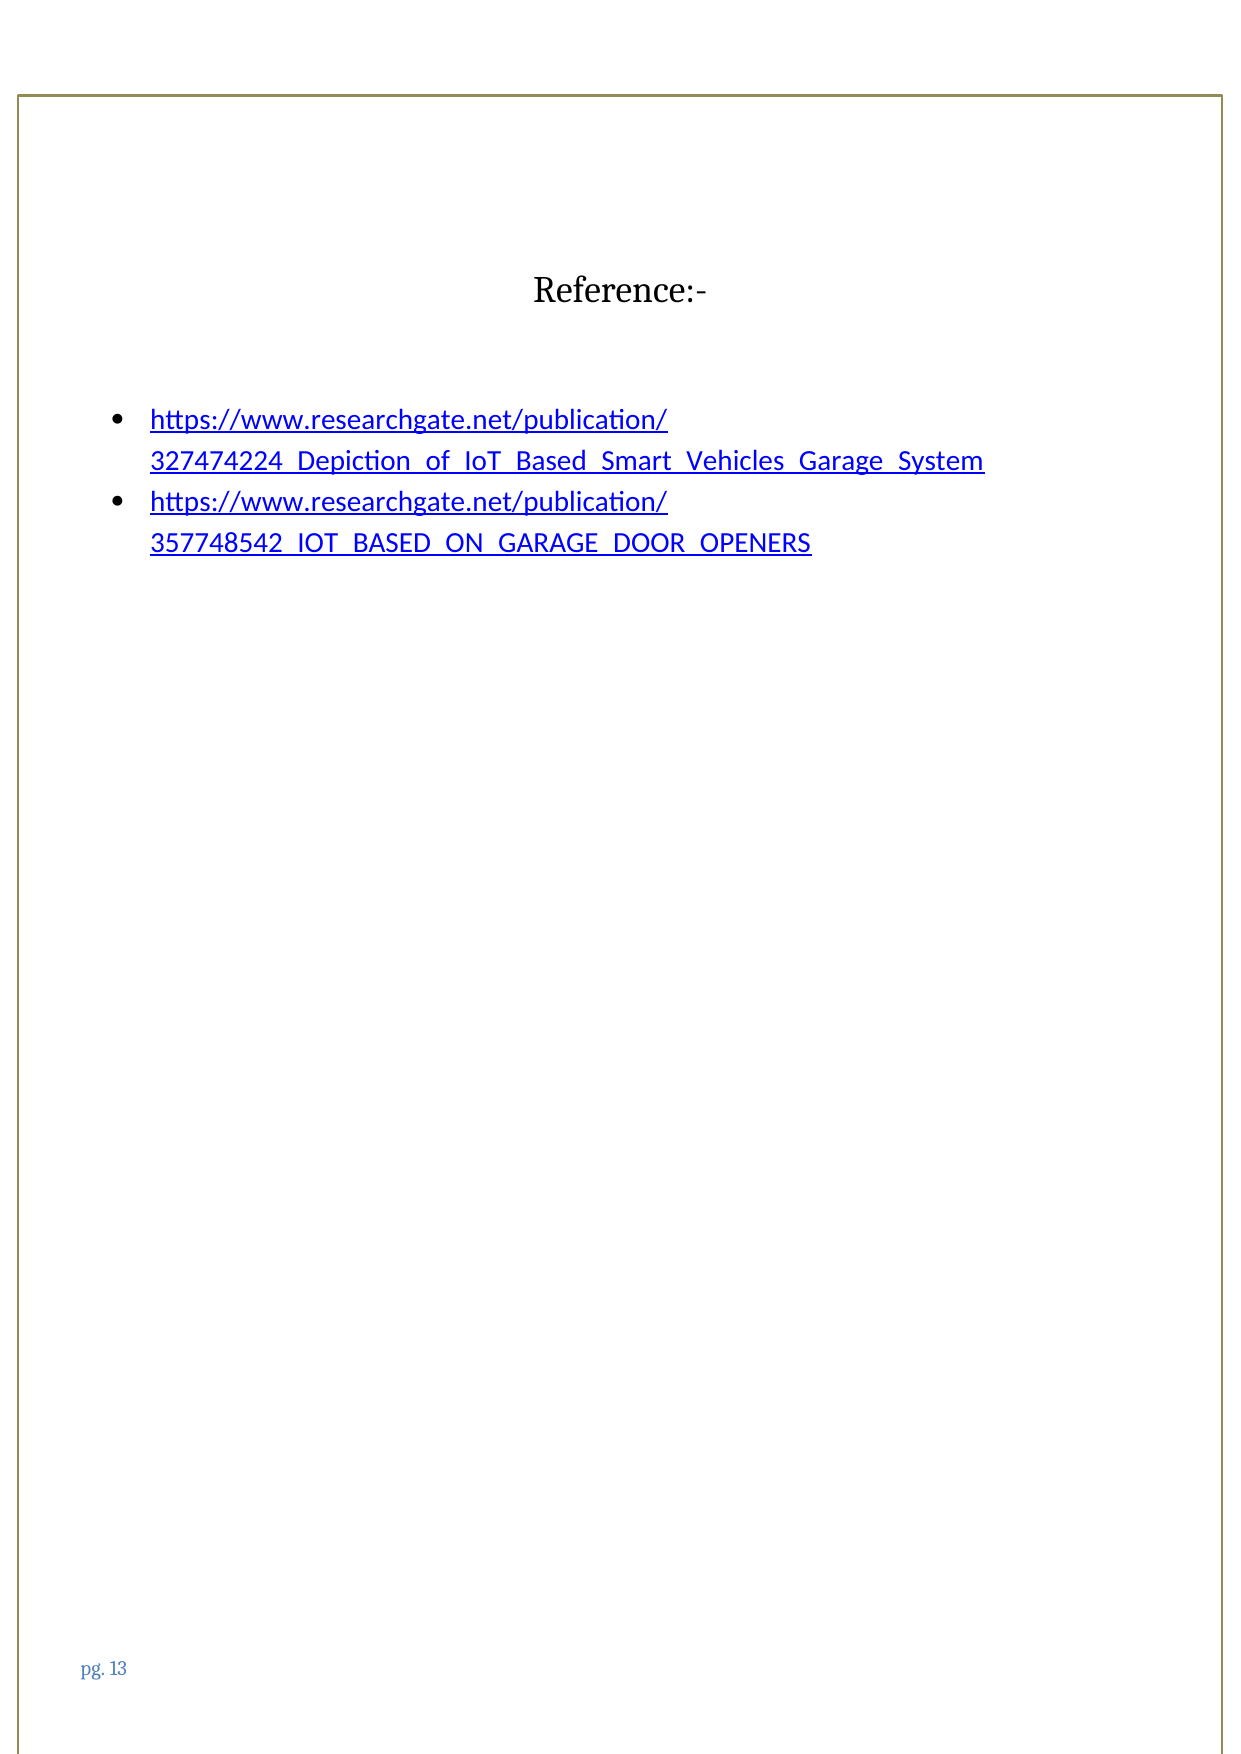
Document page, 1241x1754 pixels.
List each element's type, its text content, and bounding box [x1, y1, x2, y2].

list https://www.researchgate.net/publication/357748542_IOT_BASED_ON_GARAGE_DOOR_OPENERS [112, 483, 1165, 559]
text Reference:- [75, 269, 1165, 312]
list https://www.researchgate.net/publication/327474224_Depiction_of_IoT_Based_Smart_Vehicles_Garage_System [112, 401, 1165, 477]
